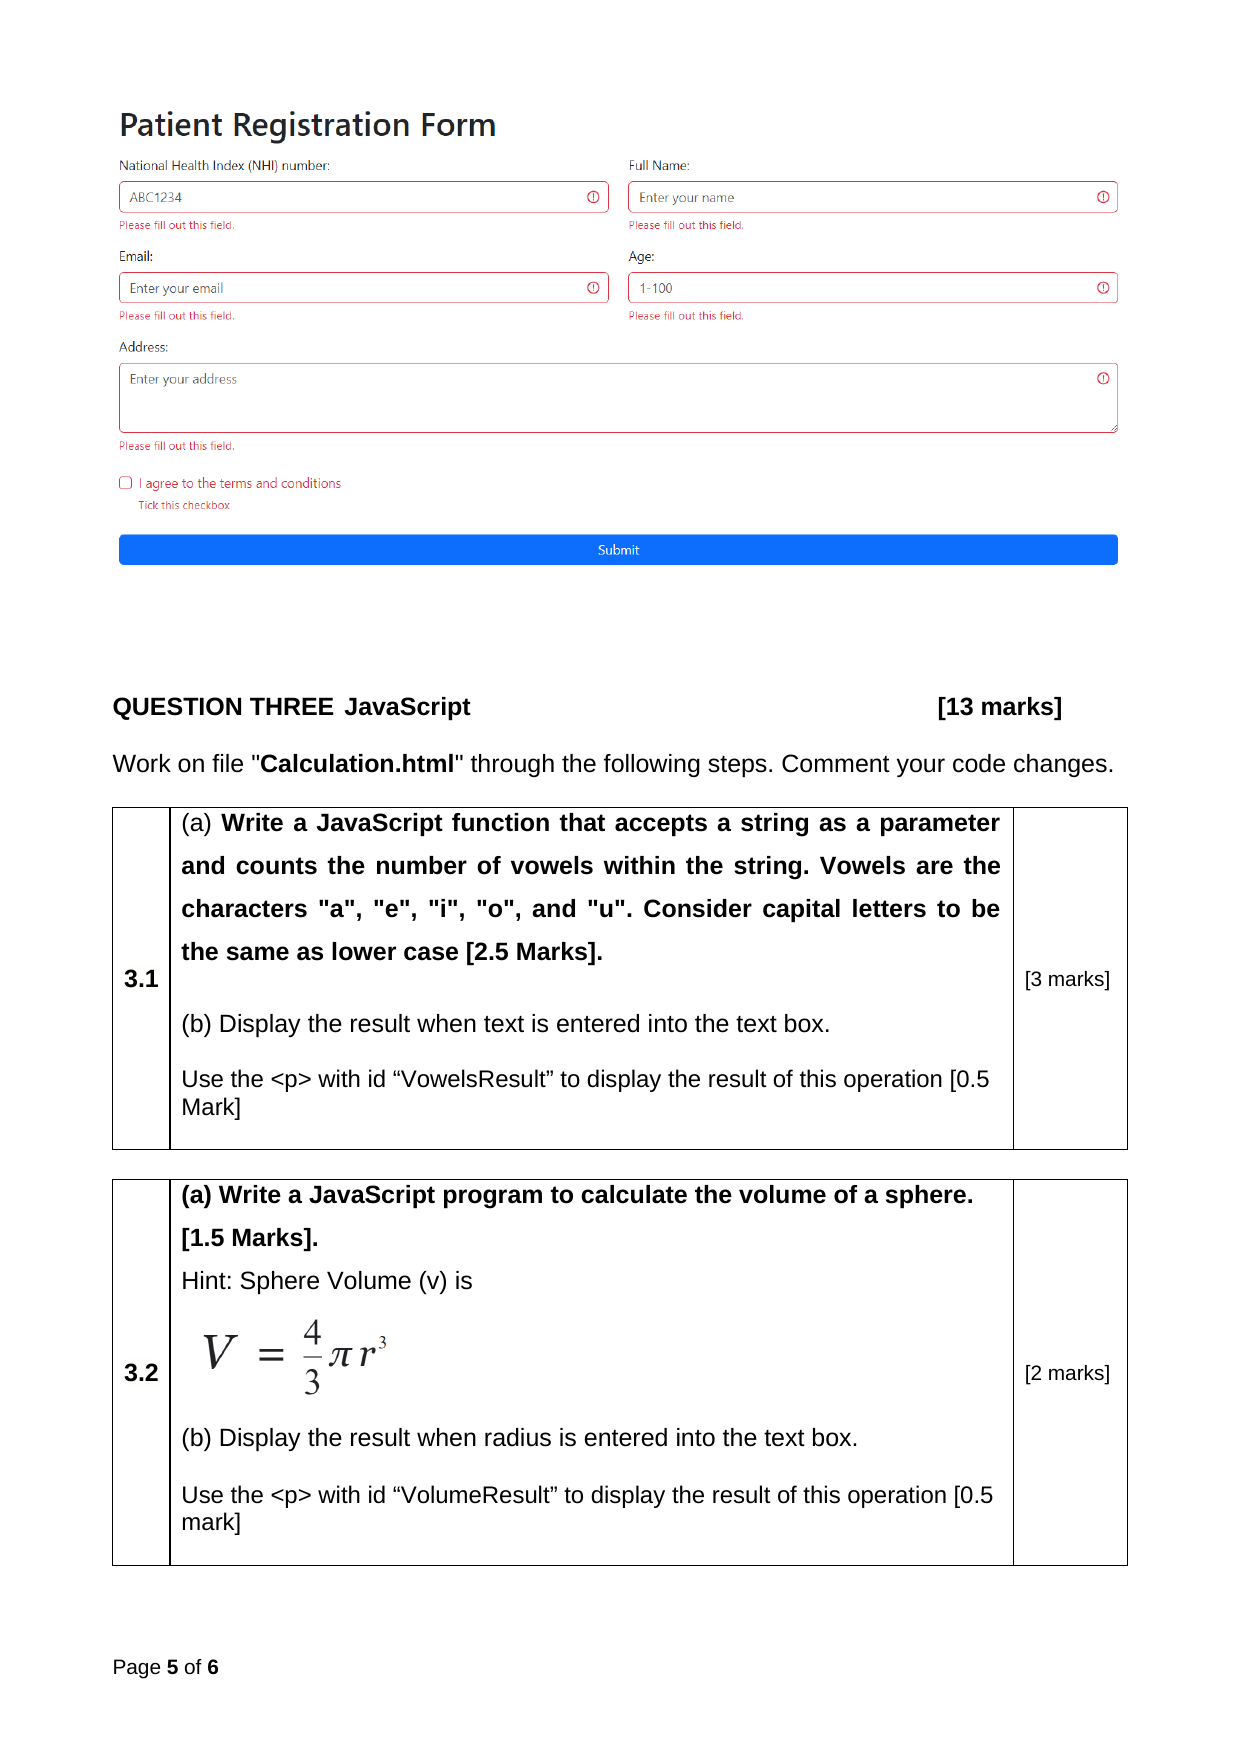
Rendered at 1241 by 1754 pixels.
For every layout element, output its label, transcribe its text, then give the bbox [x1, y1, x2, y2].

picture [112, 88, 1129, 581]
table_header [3 marks] [1014, 808, 1127, 1149]
table_header (a) Write a JavaScript function that accepts a string as a parameter and counts the number of vowels within the string. Vowels are the characters "a", "e", "i", "o", and "u". Consider capital letters to be the same as lower case [2.5 Marks]. (b) Display the result when text is entered into the text box. Use the <p> with id “VowelsResult” to display the result of this operation [0.5 Mark] [171, 808, 1013, 1149]
table_header 3.2 [113, 1180, 169, 1564]
picture [188, 1309, 408, 1409]
table_header 3.1 [113, 808, 169, 1149]
text QUESTION THREE JavaScript [13 marks] [112, 692, 1128, 720]
table_header (a) Write a JavaScript program to calculate the volume of a sphere. [1.5 Marks]. Hint: Sphere Volume (v) is (b) Display the result when radius is entered into the text box. Use the <p> with id “VolumeResult” to display the result of this operation [0.5 mark] [171, 1180, 1013, 1564]
table_header [2 marks] [1014, 1180, 1127, 1564]
text Work on file "Calculation.html" through the following steps. Comment your code changes. [112, 749, 1128, 778]
